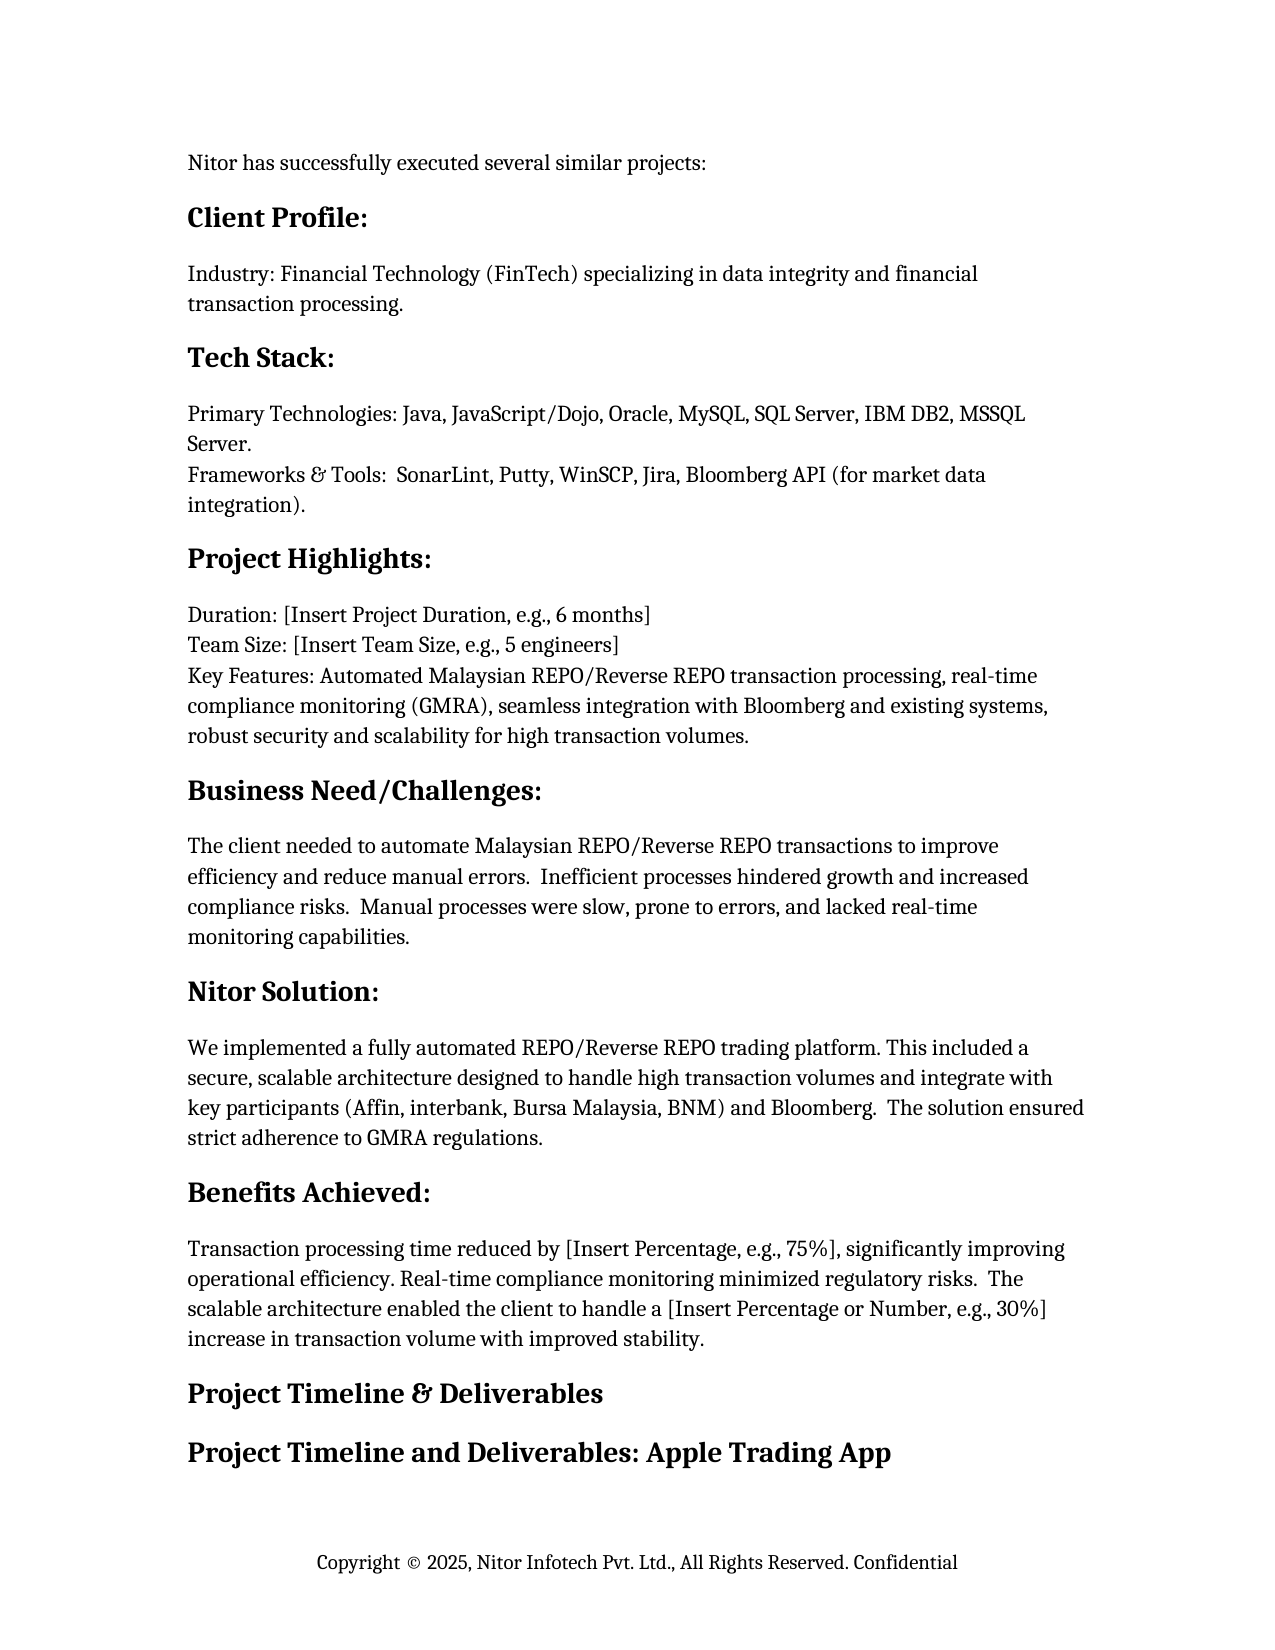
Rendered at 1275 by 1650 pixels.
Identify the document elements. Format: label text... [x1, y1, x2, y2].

text Business Need/Challenges: [187, 774, 1087, 807]
text Primary Technologies: Java, JavaScript/Dojo, Oracle, MySQL, SQL Server, IBM DB2, MSSQL Server. Frameworks & Tools: SonarLint, Putty, WinSCP, Jira, Bloomberg API (for market data integration). [187, 401, 1087, 518]
text The client needed to automate Malaysian REPO/Reverse REPO transactions to improve efficiency and reduce manual errors. Inefficient processes hindered growth and increased compliance risks. Manual processes were slow, prone to errors, and lacked real-time monitoring capabilities. [187, 833, 1087, 950]
text Nitor Solution: [187, 975, 1087, 1008]
text Benefits Achieved: [187, 1176, 1087, 1209]
text Transaction processing time reduced by [Insert Percentage, e.g., 75%], significantly improving operational efficiency. Real-time compliance monitoring minimized regulatory risks. The scalable architecture enabled the client to handle a [Insert Percentage or Number, e.g., 30%] increase in transaction volume with improved stability. [187, 1235, 1087, 1352]
text We implemented a fully automated REPO/Reverse REPO trading platform. This included a secure, scalable architecture designed to handle high transaction volumes and integrate with key participants (Affin, interbank, Bursa Malaysia, BNM) and Bloomberg. The solution ensured strict adherence to GMRA regulations. [187, 1034, 1087, 1151]
text Client Profile: [187, 201, 1087, 234]
text Duration: [Insert Project Duration, e.g., 6 months] Team Size: [Insert Team Size, e.g., 5 engineers] Key Features: Automated Malaysian REPO/Reverse REPO transaction processing, real-time compliance monitoring (GMRA), seamless integration with Bloomberg and existing systems, robust security and scalability for high transaction volumes. [187, 602, 1087, 749]
text Industry: Financial Technology (FinTech) specializing in data integrity and financial transaction processing. [187, 260, 1087, 317]
text Project Timeline and Deliverables: Apple Trading App [187, 1436, 1087, 1470]
text Tech Stack: [187, 342, 1087, 375]
text Nitor has successfully executed several similar projects: [187, 150, 1087, 176]
text Project Timeline & Deliverables [187, 1377, 1087, 1411]
text Project Highlights: [187, 543, 1087, 576]
